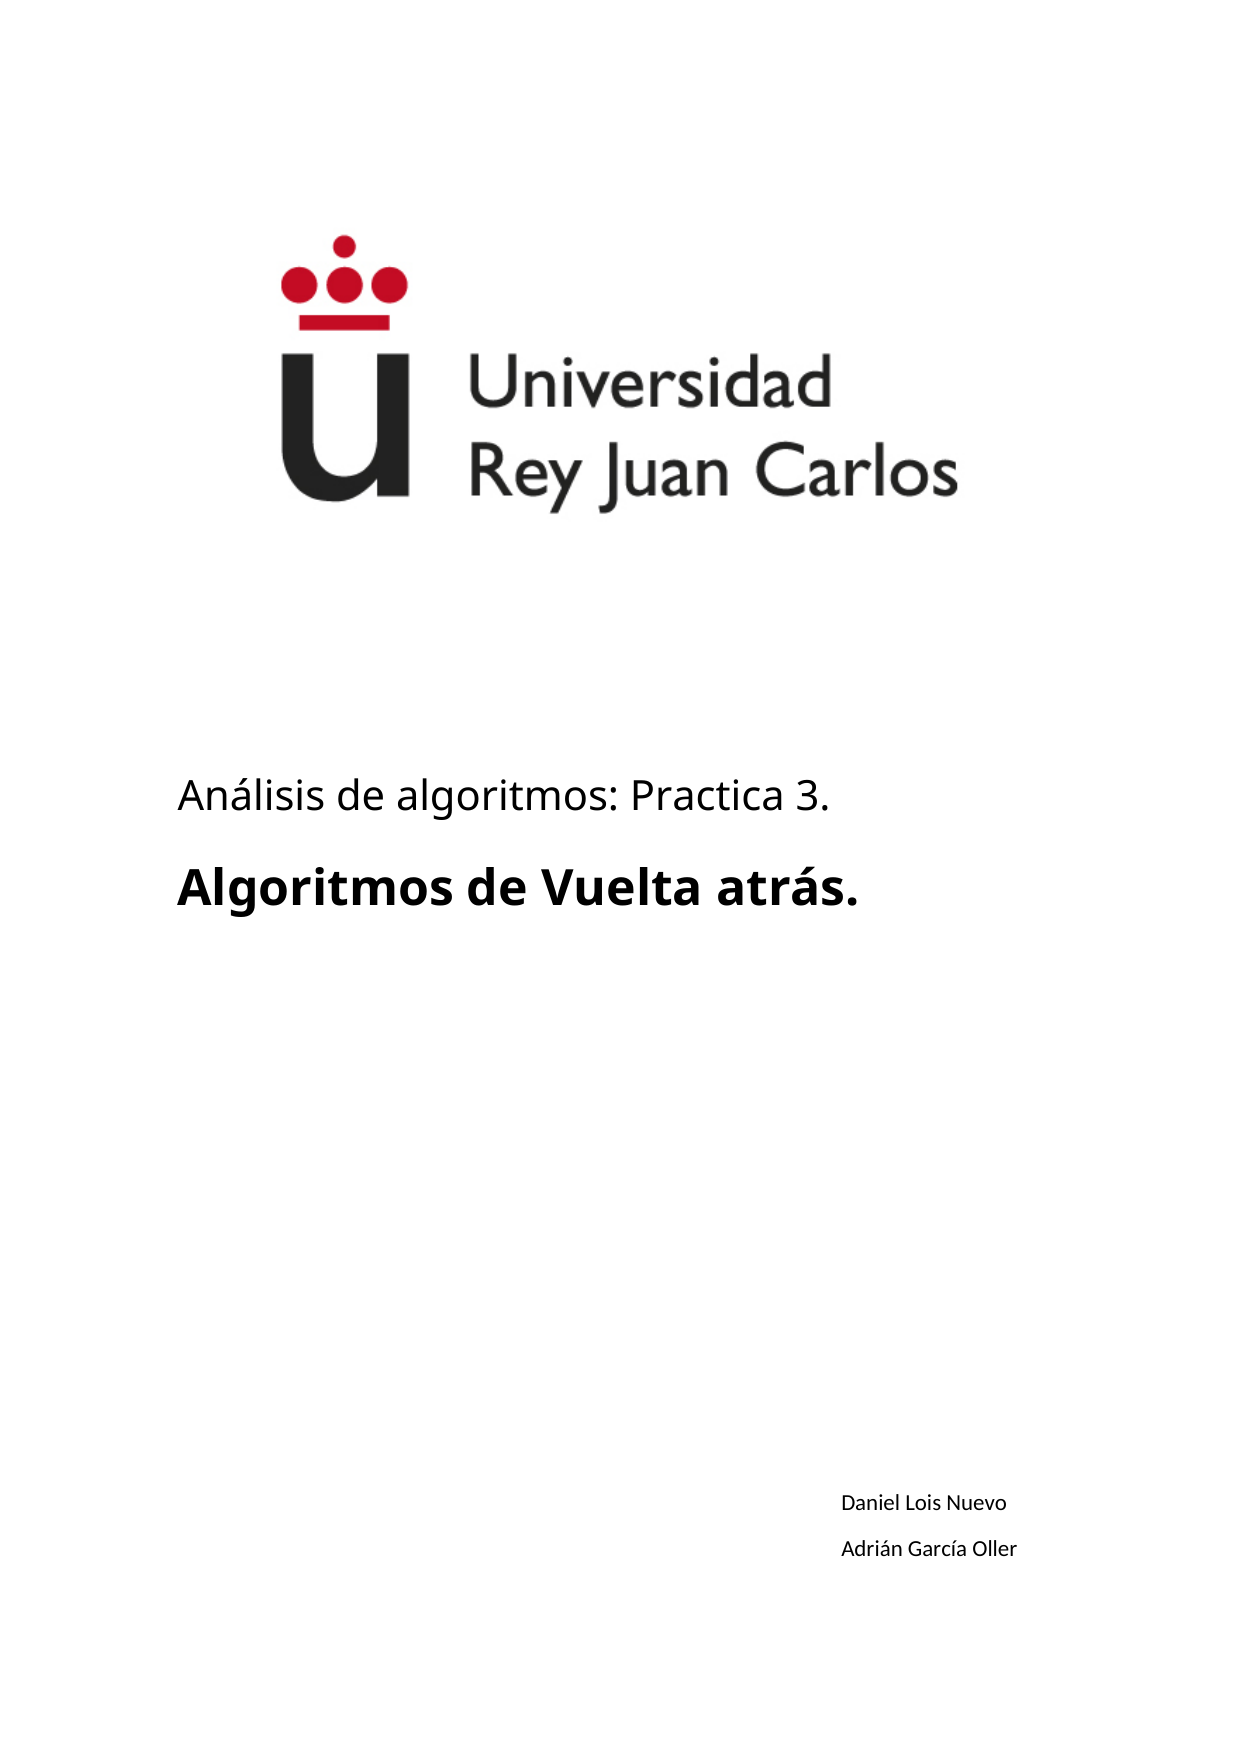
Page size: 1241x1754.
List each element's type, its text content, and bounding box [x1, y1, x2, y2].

subtitle Algoritmos de Vuelta atrás. [177, 852, 1063, 920]
subtitle Análisis de algoritmos: Practica 3. [177, 765, 1063, 822]
text Adrián García Oller [177, 1534, 1063, 1562]
text Daniel Lois Nuevo [767, 1488, 1063, 1516]
picture [176, 150, 1063, 600]
